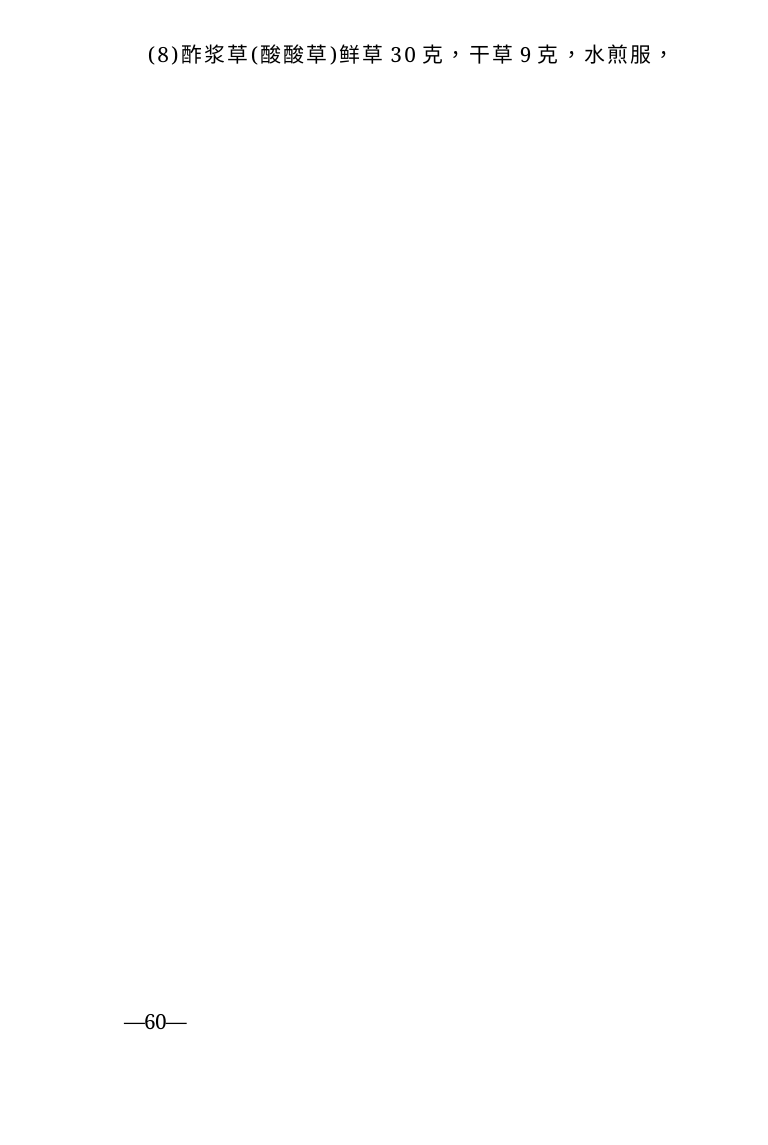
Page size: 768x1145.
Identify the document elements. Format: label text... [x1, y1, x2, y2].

text (8)酢浆草(酸酸草)鲜草30克，干草9克，水煎服， [148, 42, 677, 67]
